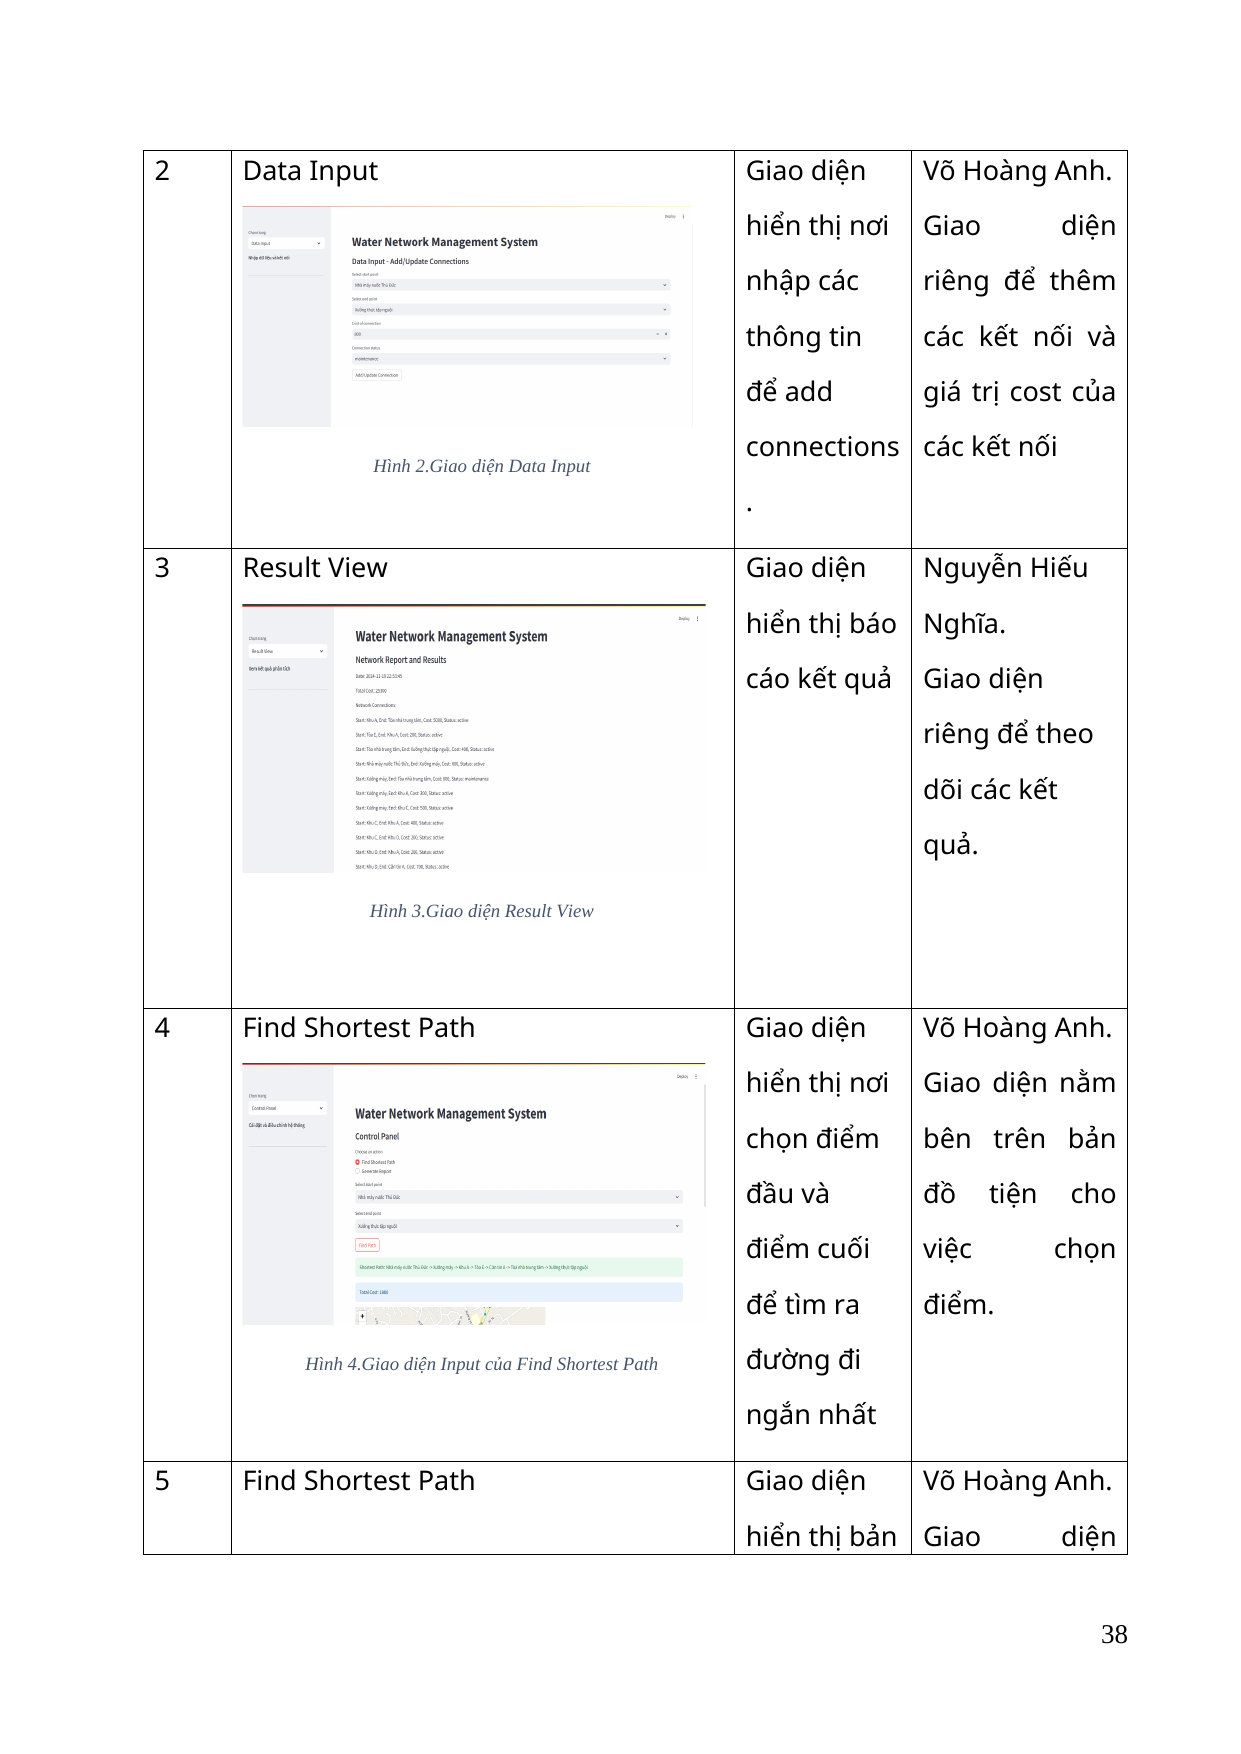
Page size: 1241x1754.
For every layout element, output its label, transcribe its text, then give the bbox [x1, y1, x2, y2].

table_cell 2 [144, 151, 231, 548]
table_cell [232, 1462, 734, 1554]
table_cell Data Input Hình 2.Giao diện Data Input [232, 151, 734, 548]
table_cell Võ Hoàng Anh. Giao diện nằm bên trên bản đồ tiện cho việc chọn điểm. [912, 1009, 1127, 1461]
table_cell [912, 1462, 1127, 1554]
picture [242, 1063, 706, 1325]
table_cell 4 [144, 1009, 231, 1461]
picture [242, 206, 693, 427]
table_cell Giao diện hiển thị báo cáo kết quả [735, 549, 911, 1008]
table_cell Result View Hình 3.Giao diện Result View [232, 549, 734, 1008]
table_cell 5 [144, 1462, 231, 1554]
table_cell Võ Hoàng Anh. Giao diện riêng để thêm các kết nối và giá trị cost của các kết nối [912, 151, 1127, 548]
table_cell Find Shortest Path Hình 4.Giao diện Input của Find Shortest Path [232, 1009, 734, 1461]
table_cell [735, 1462, 911, 1554]
table_cell Nguyễn Hiếu Nghĩa. Giao diện riêng để theo dõi các kết quả. [912, 549, 1127, 1008]
picture [242, 604, 706, 873]
table_cell 3 [144, 549, 231, 1008]
table_cell Giao diện hiển thị nơi chọn điểm đầu và điểm cuối để tìm ra đường đi ngắn nhất [735, 1009, 911, 1461]
table_cell Giao diện hiển thị nơi nhập các thông tin để add connections. [735, 151, 911, 548]
